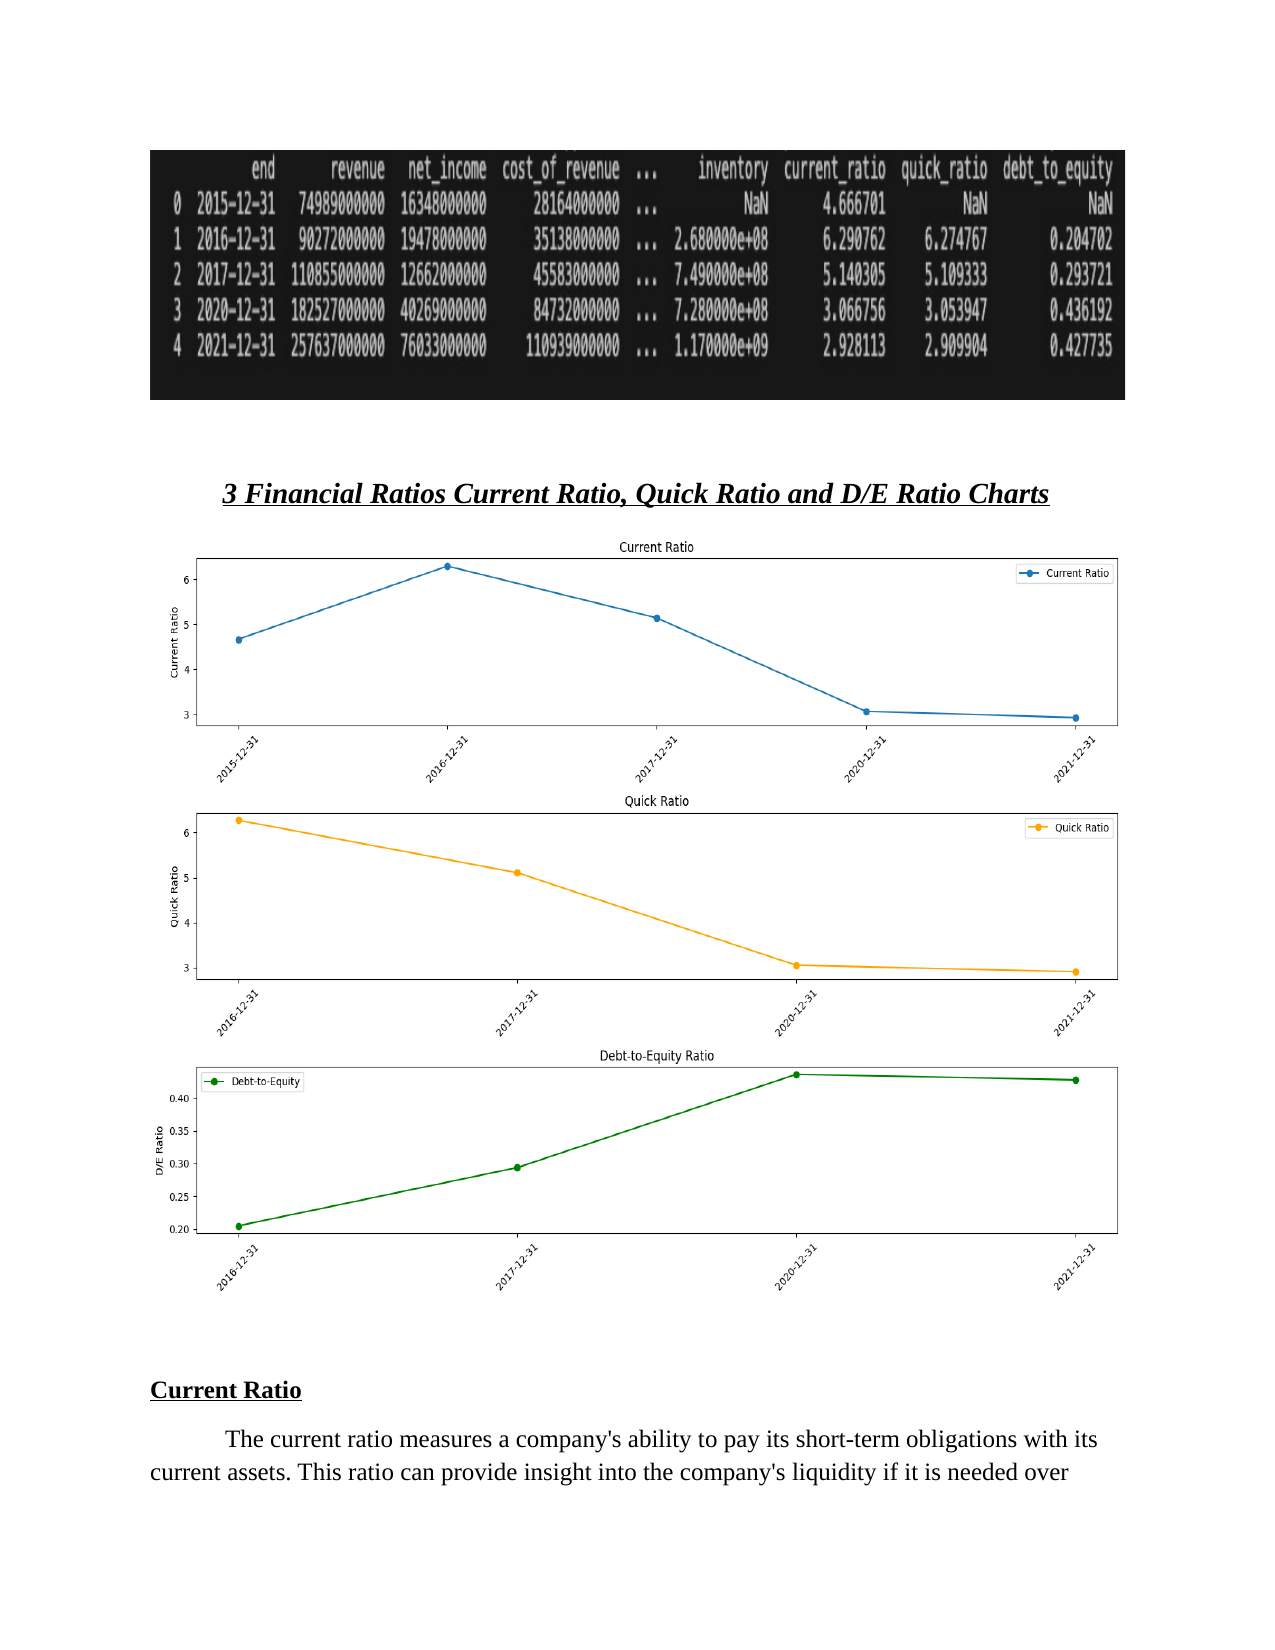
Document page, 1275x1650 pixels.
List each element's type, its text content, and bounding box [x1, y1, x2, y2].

picture [150, 150, 1125, 400]
text Current Ratio [150, 1375, 1125, 1403]
text 3 Financial Ratios Current Ratio, Quick Ratio and D/E Ratio Charts [150, 476, 1125, 509]
picture [150, 531, 1125, 1304]
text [150, 1424, 1125, 1486]
